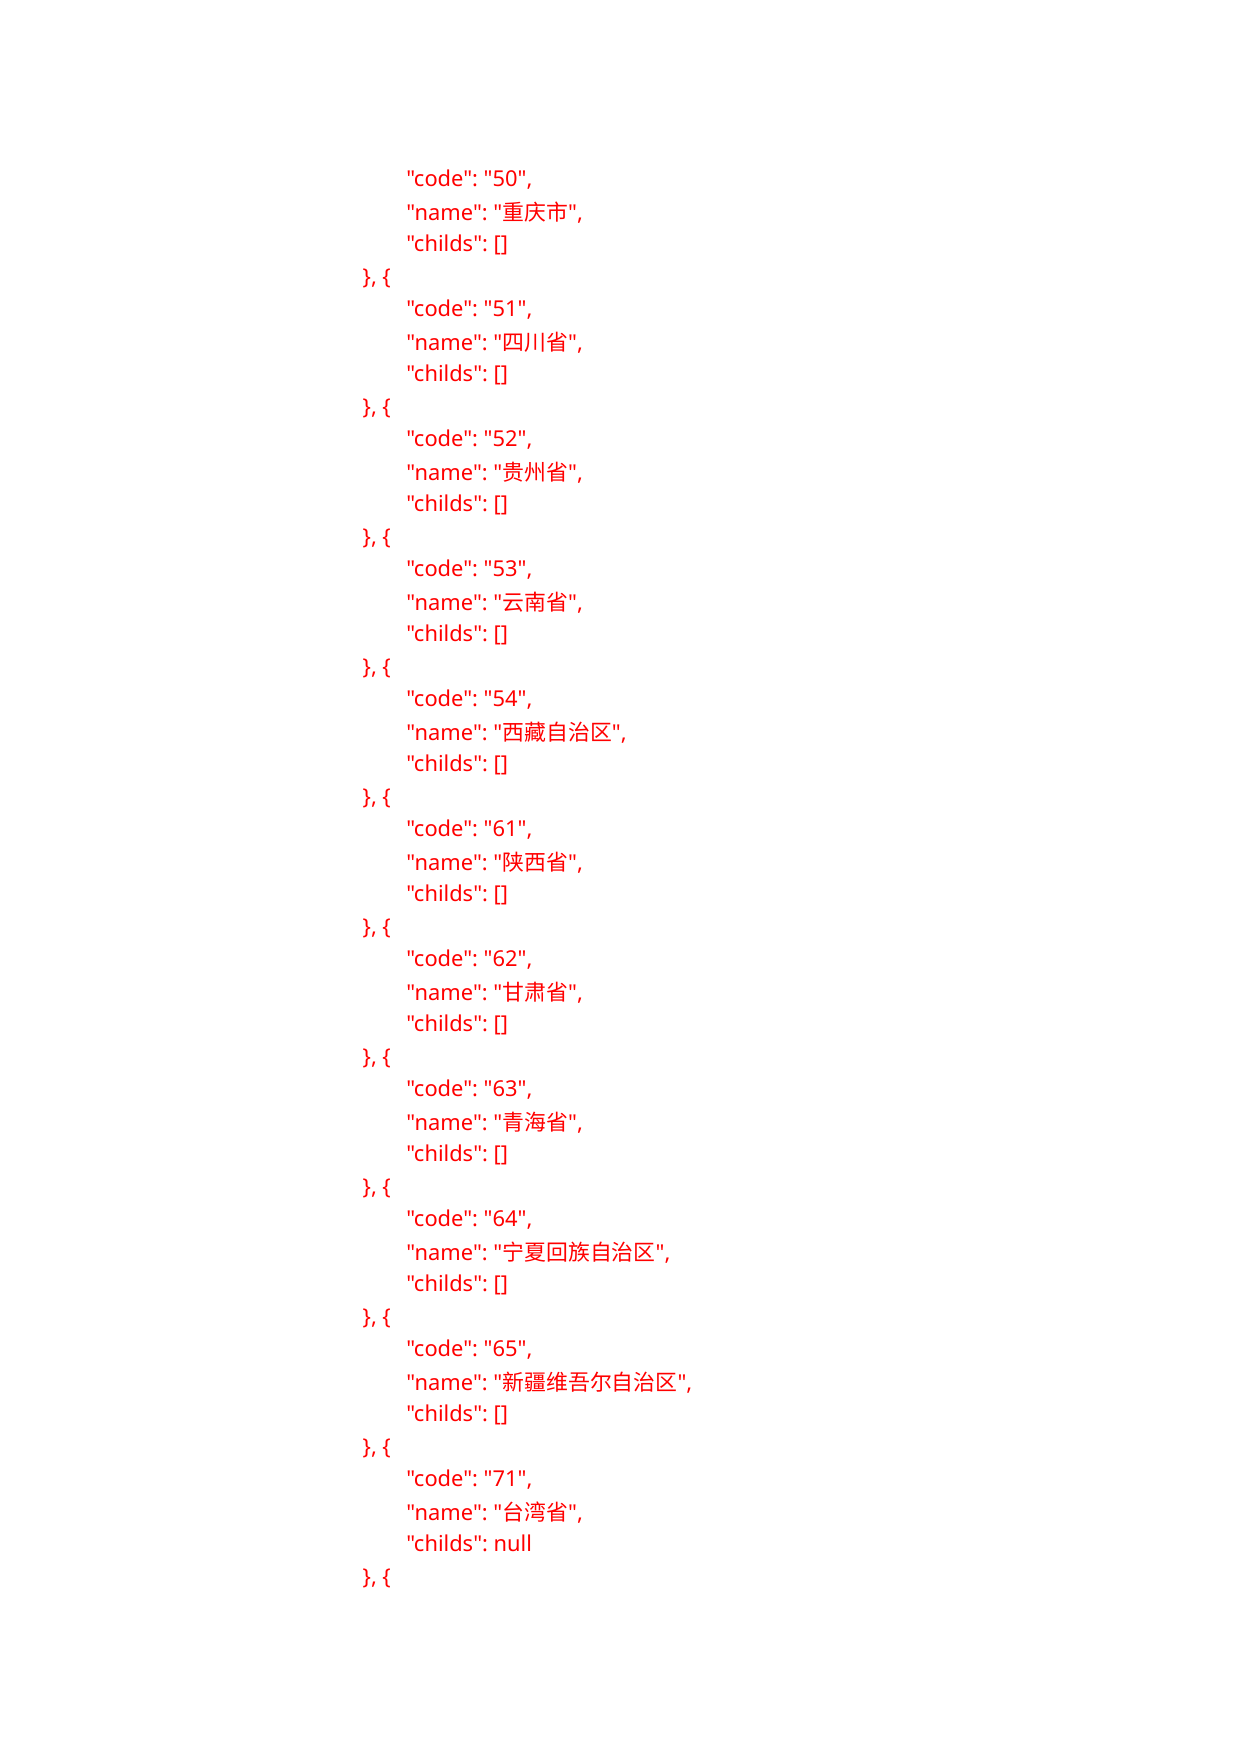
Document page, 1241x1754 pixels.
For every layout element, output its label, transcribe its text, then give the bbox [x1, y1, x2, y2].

list "childs": [] [262, 227, 1053, 259]
list "code": "52", [262, 422, 1053, 454]
list "childs": [] [262, 487, 1053, 519]
list "name": "贵州省", [262, 454, 1053, 487]
list }, { [262, 259, 1053, 292]
list }, { [262, 1559, 1053, 1592]
list "childs": [] [262, 1007, 1053, 1039]
list }, { [262, 519, 1053, 552]
list }, { [262, 389, 1053, 422]
list }, { [262, 1169, 1053, 1202]
list "name": "陕西省", [262, 844, 1053, 877]
list "childs": null [262, 1527, 1053, 1559]
list "name": "宁夏回族自治区", [262, 1234, 1053, 1267]
list "name": "新疆维吾尔自治区", [262, 1364, 1053, 1397]
list "name": "四川省", [262, 324, 1053, 357]
list "code": "64", [262, 1202, 1053, 1234]
list "childs": [] [262, 1397, 1053, 1429]
list }, { [262, 649, 1053, 682]
list "code": "53", [262, 552, 1053, 584]
list "code": "61", [262, 812, 1053, 844]
list "childs": [] [262, 877, 1053, 909]
list "childs": [] [262, 357, 1053, 389]
list }, { [262, 1429, 1053, 1462]
list "code": "51", [262, 292, 1053, 324]
list }, { [262, 1039, 1053, 1072]
list }, { [262, 779, 1053, 812]
list "childs": [] [262, 1267, 1053, 1299]
list "childs": [] [262, 747, 1053, 779]
list "name": "西藏自治区", [262, 714, 1053, 747]
list }, { [262, 1299, 1053, 1332]
list "name": "台湾省", [262, 1494, 1053, 1527]
list "name": "云南省", [262, 584, 1053, 617]
list "name": "青海省", [262, 1104, 1053, 1137]
list "code": "65", [262, 1332, 1053, 1364]
list "name": "重庆市", [262, 194, 1053, 227]
list "name": "甘肃省", [262, 974, 1053, 1007]
list "childs": [] [262, 617, 1053, 649]
list "code": "62", [262, 942, 1053, 974]
list }, { [262, 909, 1053, 942]
list "code": "63", [262, 1072, 1053, 1104]
list "childs": [] [262, 1137, 1053, 1169]
list "code": "71", [262, 1462, 1053, 1494]
list "code": "50", [262, 162, 1053, 194]
list "code": "54", [262, 682, 1053, 714]
